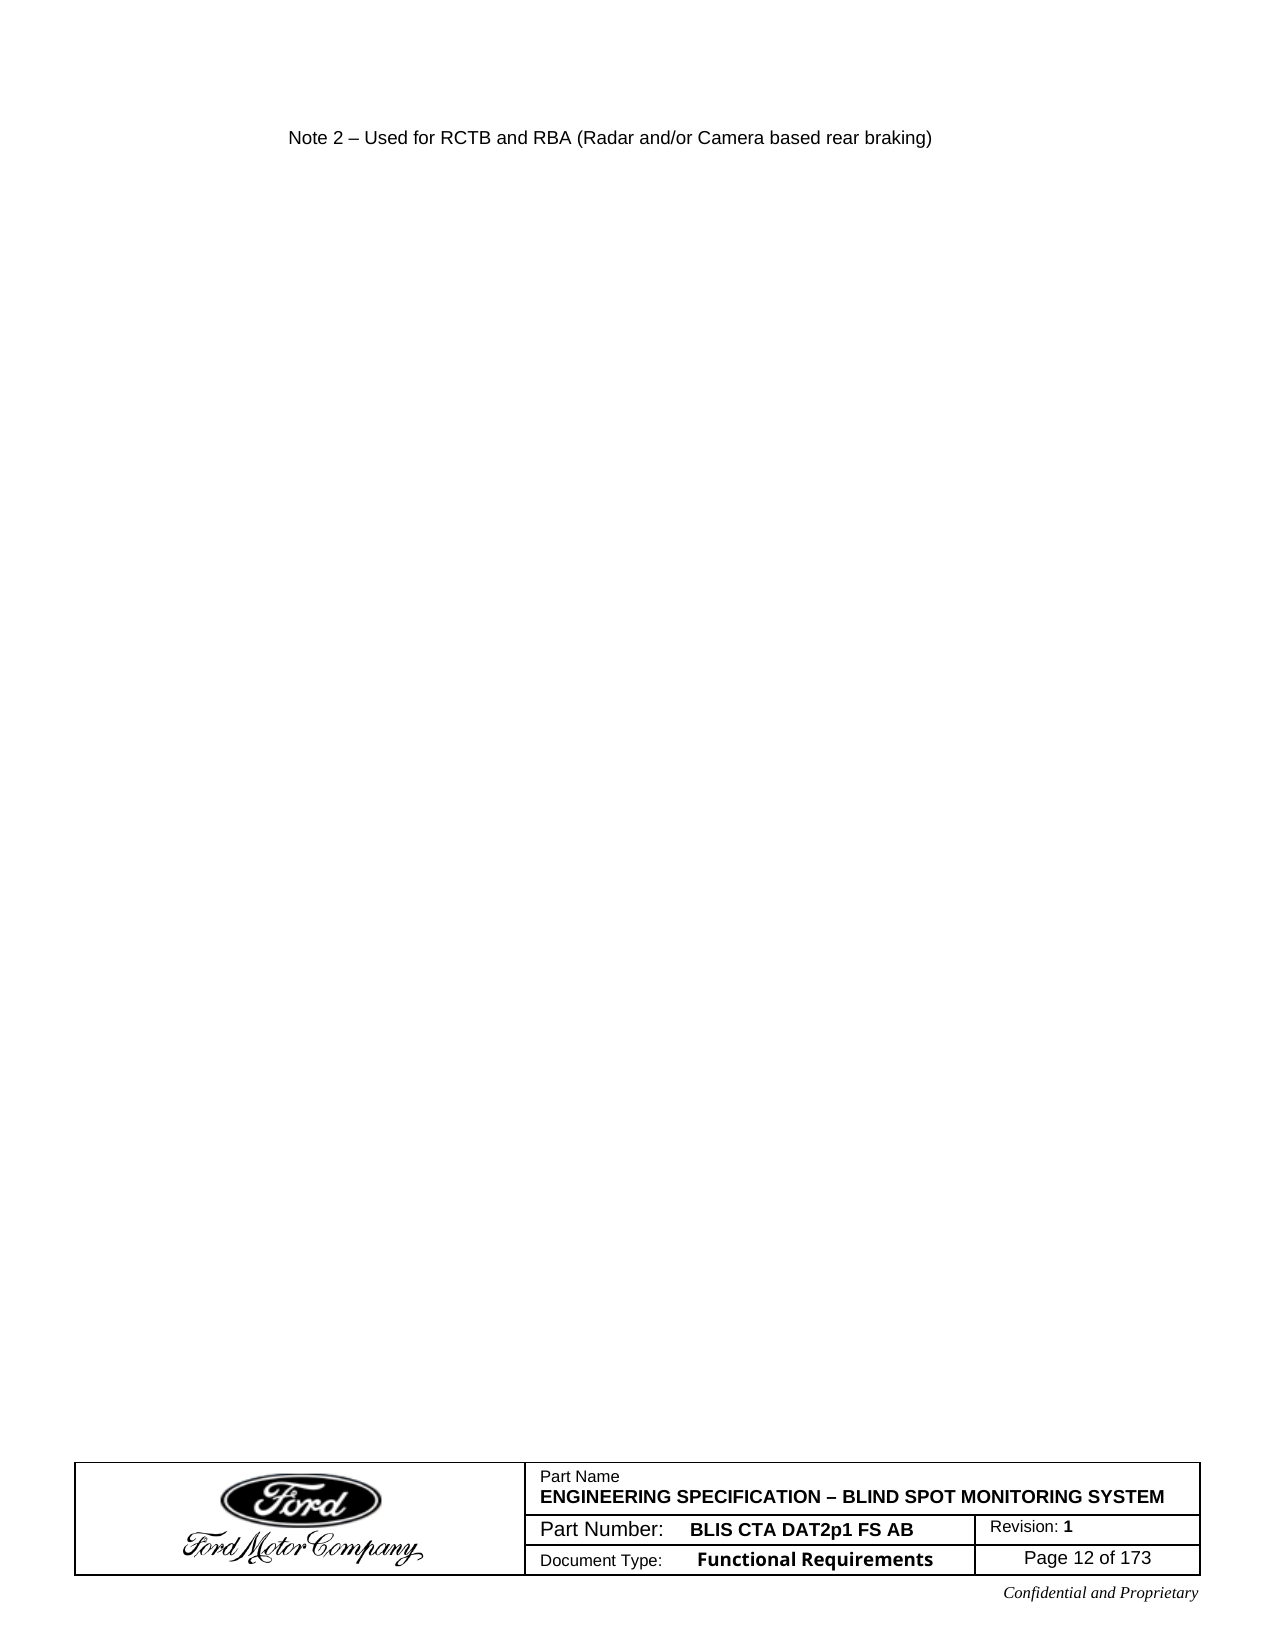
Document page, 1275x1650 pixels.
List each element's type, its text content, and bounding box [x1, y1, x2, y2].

picture [135, 1470, 465, 1574]
text Note 2 – Used for RCTB and RBA (Radar and/or Camera based rear braking) [288, 127, 1200, 148]
